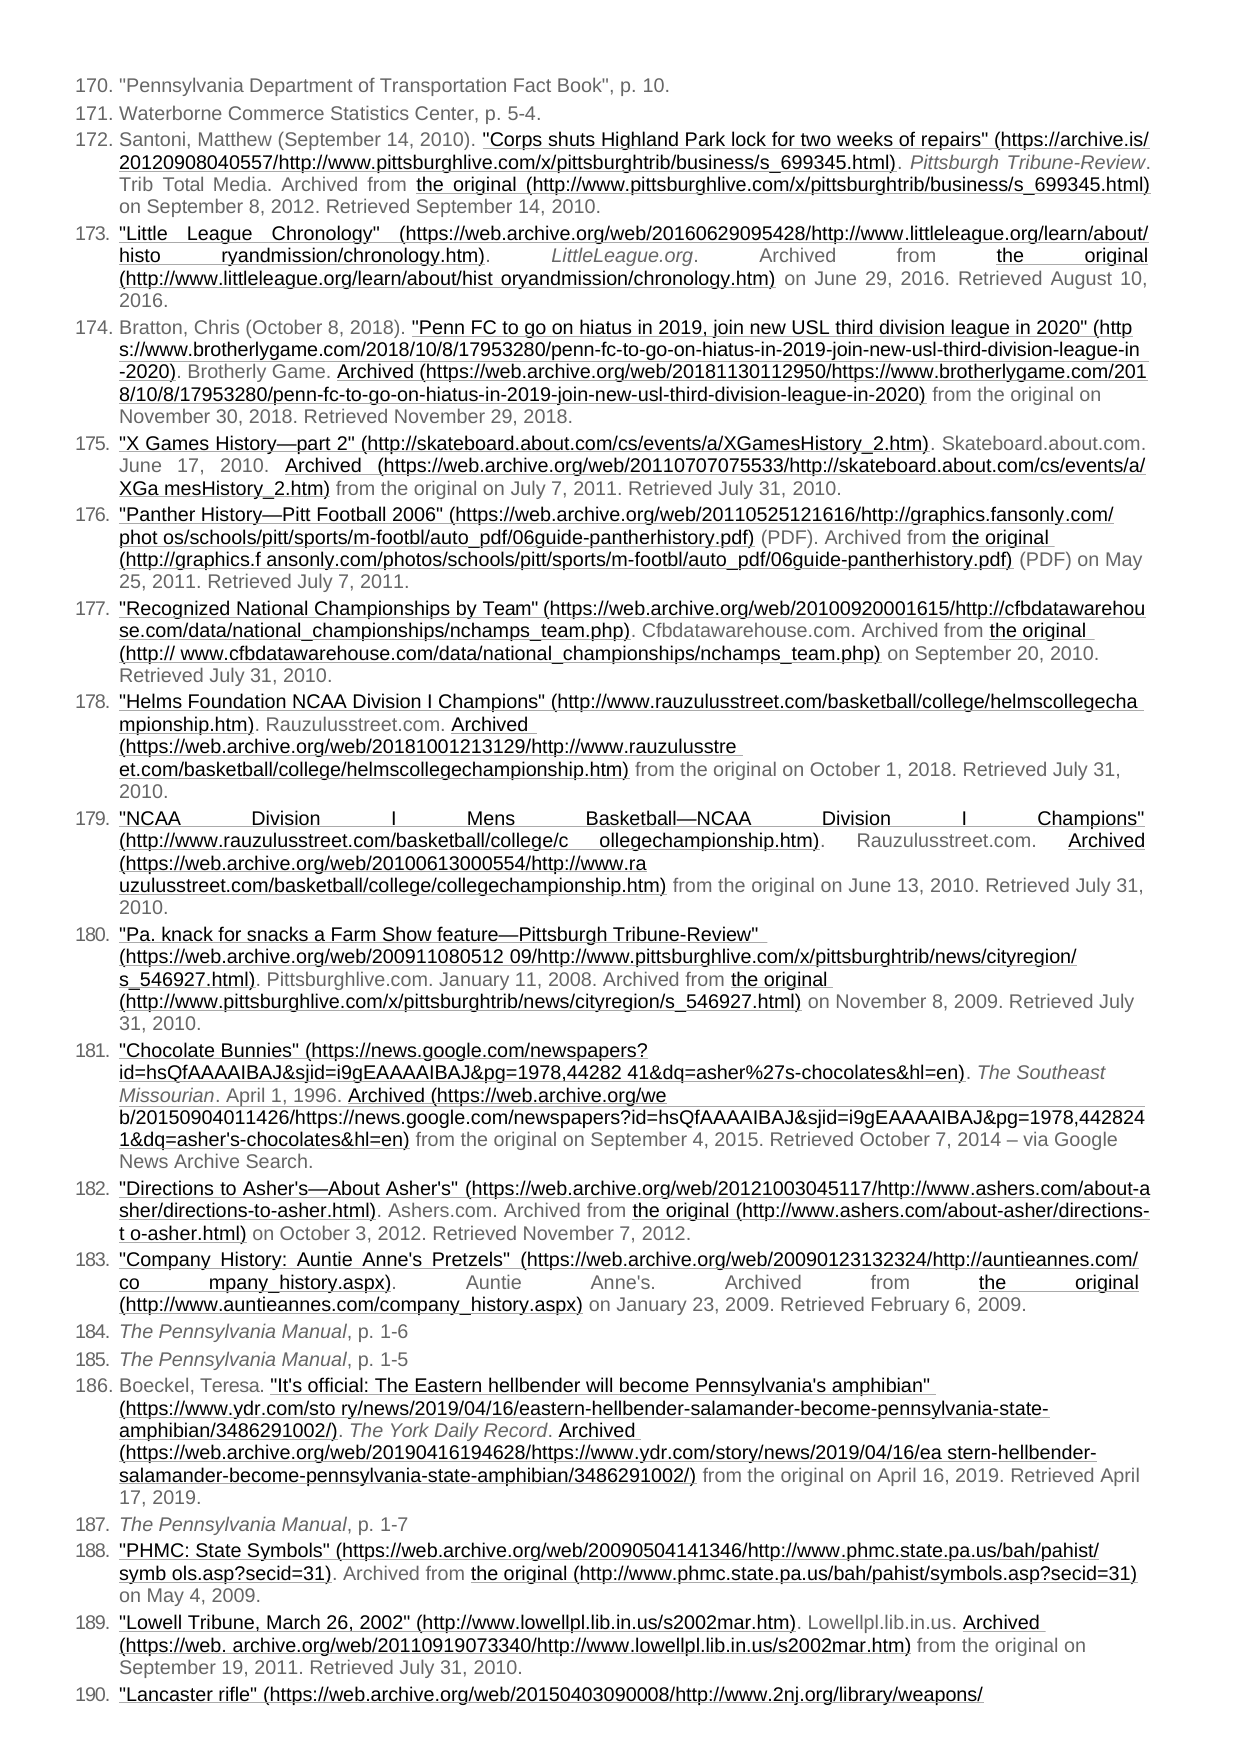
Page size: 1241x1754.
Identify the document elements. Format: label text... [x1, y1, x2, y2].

list "Directions to Asher's—About Asher's" (https://web.archive.org/web/20121003045117/http://www.ashers.com/about-a sher/directions-to-asher.html). Ashers.com. Archived from the original (http://www.ashers.com/about-asher/directions-t o-asher.html) on October 3, 2012. Retrieved November 7, 2012. [75, 1178, 1150, 1244]
list "Lowell Tribune, March 26, 2002" (http://www.lowellpl.lib.in.us/s2002mar.htm). Lowellpl.lib.in.us. Archived (https://web. archive.org/web/20110919073340/http://www.lowellpl.lib.in.us/s2002mar.htm) from the original on September 19, 2011. Retrieved July 31, 2010. [75, 1612, 1149, 1678]
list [75, 1683, 1151, 1705]
text -2020). Brotherly Game. Archived (https://web.archive.org/web/20181130112950/https://www.brotherlygame.com/201 8/10/8/17953280/penn-fc-to-go-on-hiatus-in-2019-join-new-usl-third-division-league-in-2020) from the original on November 30, 2018. Retrieved November 29, 2018. [119, 361, 1151, 428]
list The Pennsylvania Manual, p. 1-6 [75, 1320, 1178, 1343]
list "NCAA Division I Mens Basketball—NCAA Division I Champions" (http://www.rauzulusstreet.com/basketball/college/c ollegechampionship.htm). Rauzulusstreet.com. Archived (https://web.archive.org/web/20100613000554/http://www.ra uzulusstreet.com/basketball/college/collegechampionship.htm) from the original on June 13, 2010. Retrieved July 31, 2010. [75, 807, 1145, 919]
list "Pa. knack for snacks a Farm Show feature—Pittsburgh Tribune-Review" (https://web.archive.org/web/200911080512 09/http://www.pittsburghlive.com/x/pittsburghtrib/news/cityregion/s_546927.html). Pittsburghlive.com. January 11, 2008. Archived from the original (http://www.pittsburghlive.com/x/pittsburghtrib/news/cityregion/s_546927.html) on November 8, 2009. Retrieved July 31, 2010. [75, 923, 1148, 1035]
list "Pennsylvania Department of Transportation Fact Book", p. 10. [75, 74, 1178, 97]
list "Panther History—Pitt Football 2006" (https://web.archive.org/web/20110525121616/http://graphics.fansonly.com/phot os/schools/pitt/sports/m-footbl/auto_pdf/06guide-pantherhistory.pdf) (PDF). Archived from the original (http://graphics.f ansonly.com/photos/schools/pitt/sports/m-footbl/auto_pdf/06guide-pantherhistory.pdf) (PDF) on May 25, 2011. Retrieved July 7, 2011. [75, 504, 1150, 593]
list Waterborne Commerce Statistics Center, p. 5-4. [75, 101, 1178, 124]
list "PHMC: State Symbols" (https://web.archive.org/web/20090504141346/http://www.phmc.state.pa.us/bah/pahist/symb ols.asp?secid=31). Archived from the original (http://www.phmc.state.pa.us/bah/pahist/symbols.asp?secid=31) on May 4, 2009. [75, 1540, 1145, 1607]
list Boeckel, Teresa. "It's official: The Eastern hellbender will become Pennsylvania's amphibian" (https://www.ydr.com/sto ry/news/2019/04/16/eastern-hellbender-salamander-become-pennsylvania-state-amphibian/3486291002/). The York Daily Record. Archived (https://web.archive.org/web/20190416194628/https://www.ydr.com/story/news/2019/04/16/ea stern-hellbender-salamander-become-pennsylvania-state-amphibian/3486291002/) from the original on April 16, 2019. Retrieved April 17, 2019. [75, 1375, 1150, 1508]
list Bratton, Chris (October 8, 2018). "Penn FC to go on hiatus in 2019, join new USL third division league in 2020" (http s://www.brotherlygame.com/2018/10/8/17953280/penn-fc-to-go-on-hiatus-in-2019-join-new-usl-third-division-league-in [75, 316, 1151, 361]
list Santoni, Matthew (September 14, 2010). "Corps shuts Highland Park lock for two weeks of repairs" (https://archive.is/ 20120908040557/http://www.pittsburghlive.com/x/pittsburghtrib/business/s_699345.html). Pittsburgh Tribune-Review. Trib Total Media. Archived from the original (http://www.pittsburghlive.com/x/pittsburghtrib/business/s_699345.html) on September 8, 2012. Retrieved September 14, 2010. [75, 129, 1151, 218]
list The Pennsylvania Manual, p. 1-5 [75, 1347, 1178, 1370]
list "Little League Chronology" (https://web.archive.org/web/20160629095428/http://www.littleleague.org/learn/about/histo ryandmission/chronology.htm). LittleLeague.org. Archived from the original (http://www.littleleague.org/learn/about/hist oryandmission/chronology.htm) on June 29, 2016. Retrieved August 10, 2016. [75, 223, 1148, 312]
list "Company History: Auntie Anne's Pretzels" (https://web.archive.org/web/20090123132324/http://auntieannes.com/co mpany_history.aspx). Auntie Anne's. Archived from the original (http://www.auntieannes.com/company_history.aspx) on January 23, 2009. Retrieved February 6, 2009. [75, 1249, 1139, 1316]
list "X Games History—part 2" (http://skateboard.about.com/cs/events/a/XGamesHistory_2.htm). Skateboard.about.com. June 17, 2010. Archived (https://web.archive.org/web/20110707075533/http://skateboard.about.com/cs/events/a/XGa mesHistory_2.htm) from the original on July 7, 2011. Retrieved July 31, 2010. [75, 432, 1146, 499]
list "Recognized National Championships by Team" (https://web.archive.org/web/20100920001615/http://cfbdatawarehou se.com/data/national_championships/nchamps_team.php). Cfbdatawarehouse.com. Archived from the original (http:// www.cfbdatawarehouse.com/data/national_championships/nchamps_team.php) on September 20, 2010. Retrieved July 31, 2010. [75, 597, 1147, 687]
list "Chocolate Bunnies" (https://news.google.com/newspapers?id=hsQfAAAAIBAJ&sjid=i9gEAAAAIBAJ&pg=1978,44282 41&dq=asher%27s-chocolates&hl=en). The Southeast Missourian. April 1, 1996. Archived (https://web.archive.org/we b/20150904011426/https://news.google.com/newspapers?id=hsQfAAAAIBAJ&sjid=i9gEAAAAIBAJ&pg=1978,442824 1&dq=asher's-chocolates&hl=en) from the original on September 4, 2015. Retrieved October 7, 2014 – via Google News Archive Search. [75, 1039, 1151, 1173]
list "Helms Foundation NCAA Division I Champions" (http://www.rauzulusstreet.com/basketball/college/helmscollegecha mpionship.htm). Rauzulusstreet.com. Archived (https://web.archive.org/web/20181001213129/http://www.rauzulusstre et.com/basketball/college/helmscollegechampionship.htm) from the original on October 1, 2018. Retrieved July 31, 2010. [75, 691, 1151, 803]
list The Pennsylvania Manual, p. 1-7 [75, 1513, 1178, 1535]
